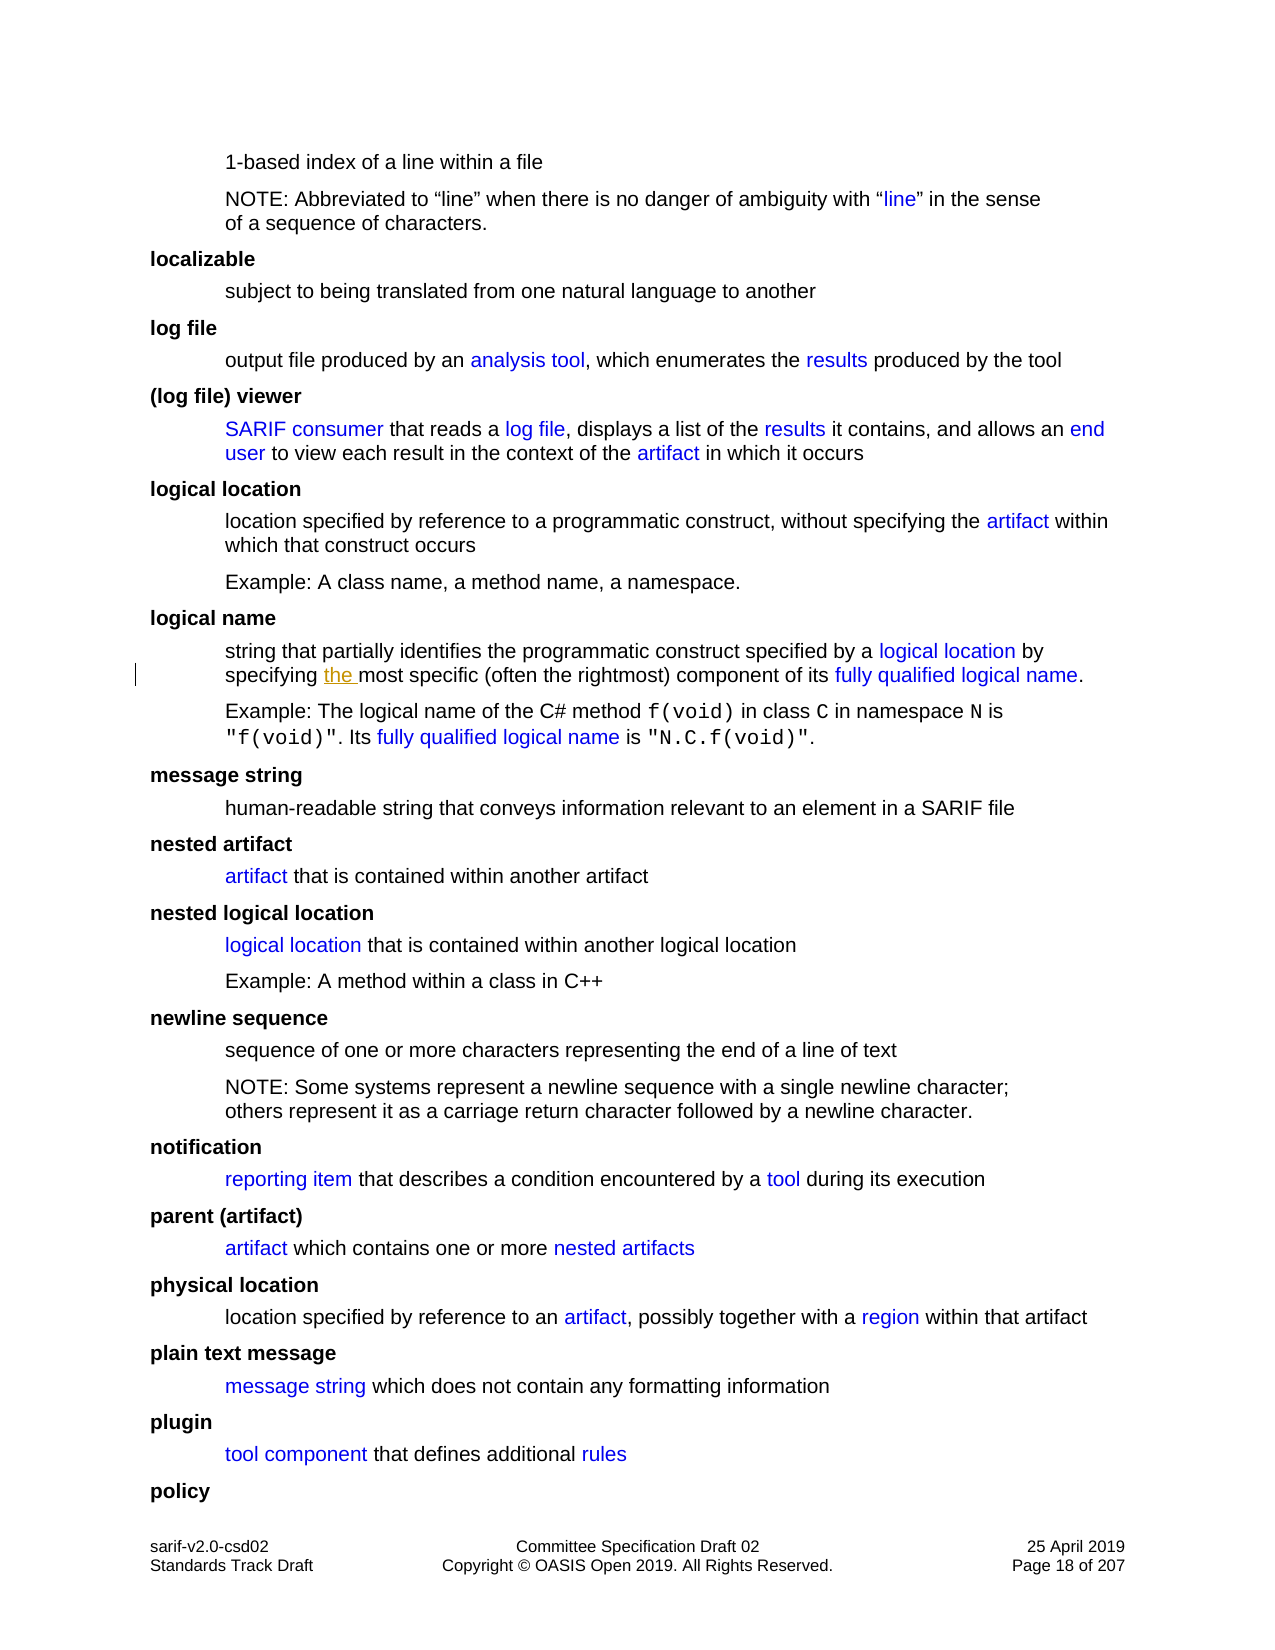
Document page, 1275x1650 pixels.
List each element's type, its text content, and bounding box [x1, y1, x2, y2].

text reporting item that describes a condition encountered by a tool during its execution [225, 1167, 1125, 1191]
text localizable [150, 247, 825, 271]
text Example: A method within a class in C++ [225, 969, 1050, 993]
text human-readable string that conveys information relevant to an element in a SARIF file [225, 795, 1125, 819]
text Example: A class name, a method name, a namespace. [225, 570, 1050, 594]
text nested artifact [150, 832, 825, 856]
text tool component that defines additional rules [225, 1442, 1125, 1466]
text message string [150, 763, 825, 787]
text NOTE: Some systems represent a newline sequence with a single newline character; others represent it as a carriage return character followed by a newline character. [225, 1074, 1050, 1122]
text 1-based index of a line within a file [225, 150, 1125, 174]
text newline sequence [150, 1006, 825, 1030]
text nested logical location [150, 901, 825, 924]
text logical name [150, 606, 825, 630]
text parent (artifact) [150, 1204, 825, 1228]
text SARIF consumer that reads a log file, displays a list of the results it contains, and allows an end user to view each result in the context of the artifact in which it occurs [225, 417, 1125, 464]
text plugin [150, 1410, 825, 1434]
text logical location that is contained within another logical location [225, 933, 1125, 957]
text physical location [150, 1272, 825, 1296]
text notification [150, 1135, 825, 1159]
text string that partially identifies the programmatic construct specified by a logical location by specifying most specific (often the rightmost) component of its fully qualified logical name. [225, 638, 1125, 686]
text output file produced by an analysis tool, which enumerates the results produced by the tool [225, 348, 1125, 372]
text policy [150, 1479, 825, 1503]
text logical location [150, 477, 825, 501]
text location specified by reference to an artifact, possibly together with a region within that artifact [225, 1305, 1125, 1329]
text Example: The logical name of the C# method f(void) in class C in namespace N is "f(void)". Its fully qualified logical name is "N.C.f(void)". [225, 699, 1050, 751]
text log file [150, 316, 825, 339]
text (log file) viewer [150, 384, 825, 408]
text location specified by reference to a programmatic construct, without specifying the artifact within which that construct occurs [225, 509, 1125, 557]
text sequence of one or more characters representing the end of a line of text [225, 1038, 1125, 1062]
text artifact that is contained within another artifact [225, 864, 1125, 888]
text artifact which contains one or more nested artifacts [225, 1236, 1125, 1260]
text NOTE: Abbreviated to “line” when there is no danger of ambiguity with “line” in the sense of a sequence of characters. [225, 186, 1050, 234]
text message string which does not contain any formatting information [225, 1373, 1125, 1397]
text plain text message [150, 1341, 825, 1365]
text subject to being translated from one natural language to another [225, 279, 1125, 303]
